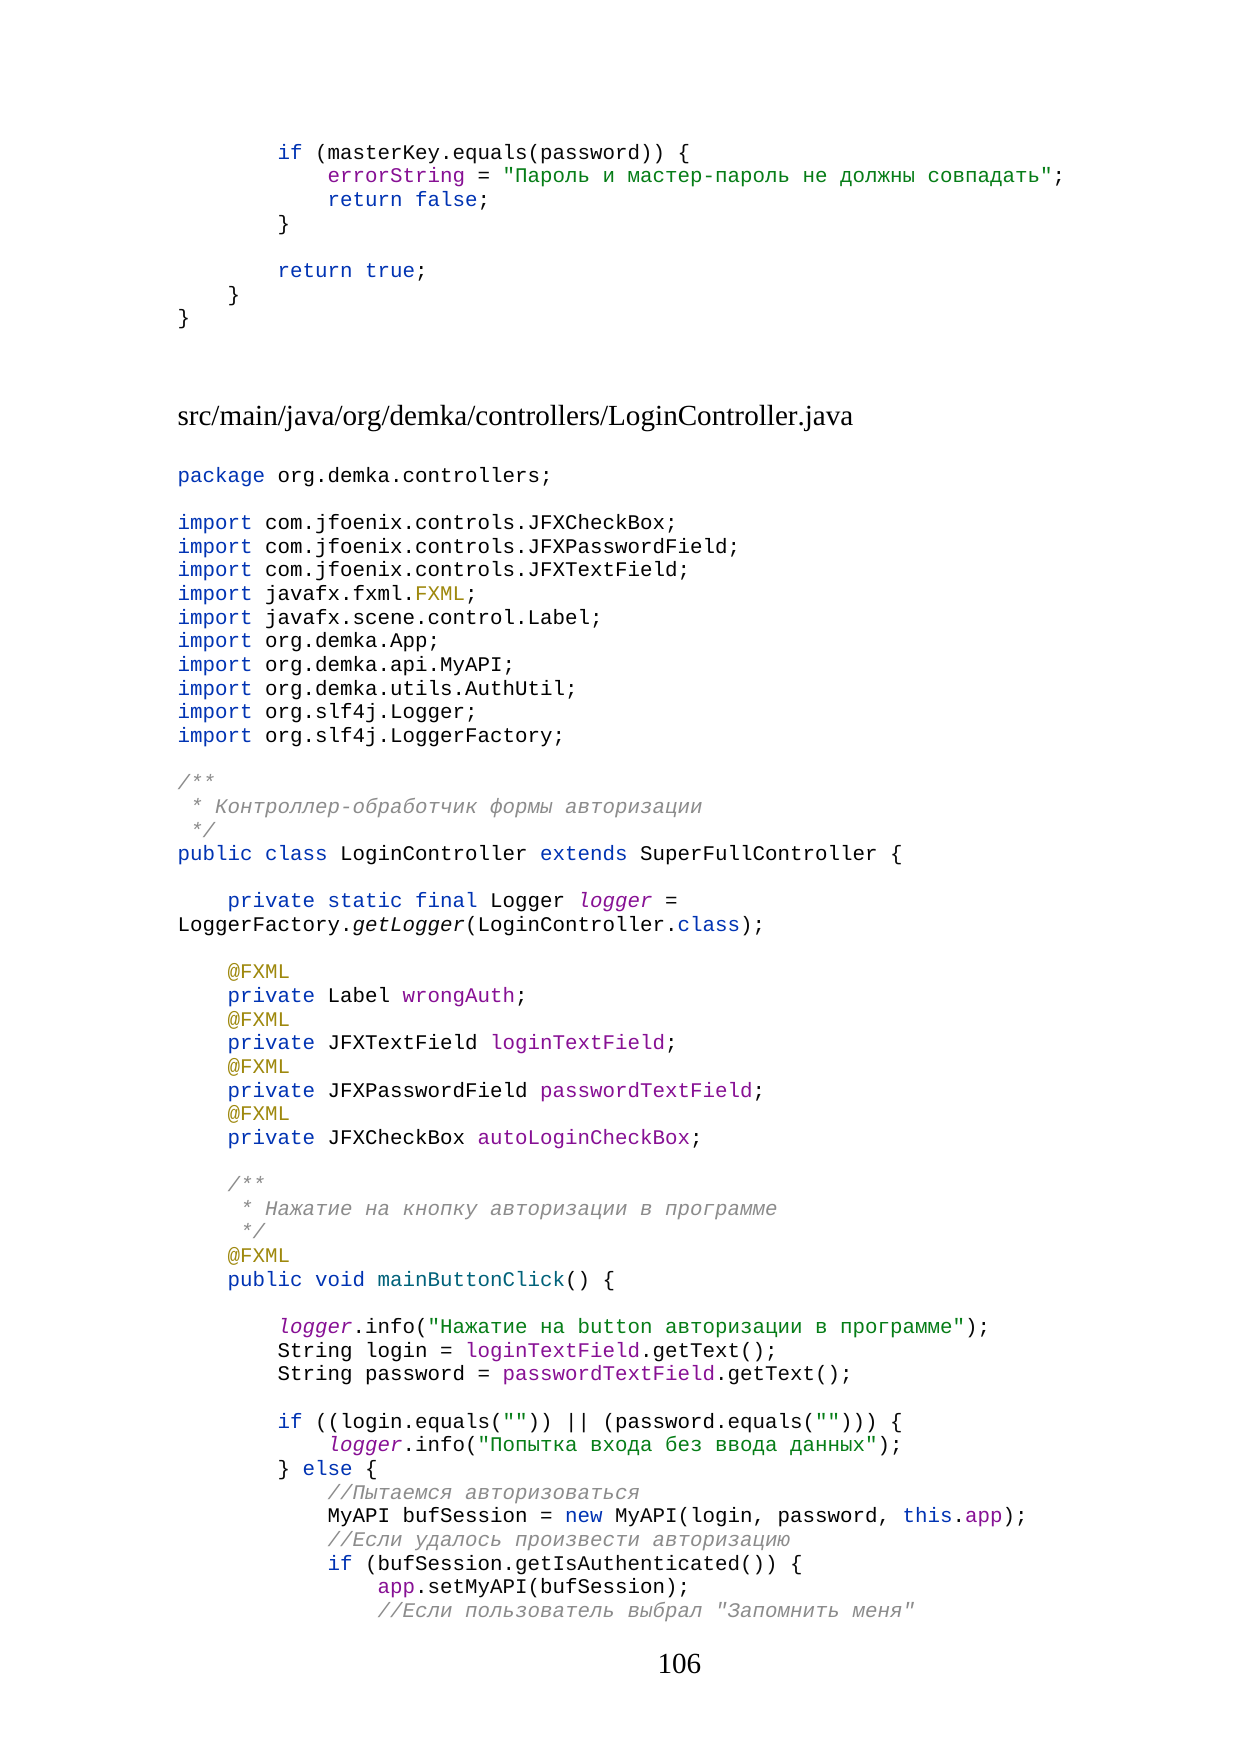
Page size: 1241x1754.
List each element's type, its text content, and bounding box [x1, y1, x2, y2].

text src/main/java/org/demka/controllers/LoginController.java [177, 398, 1181, 431]
